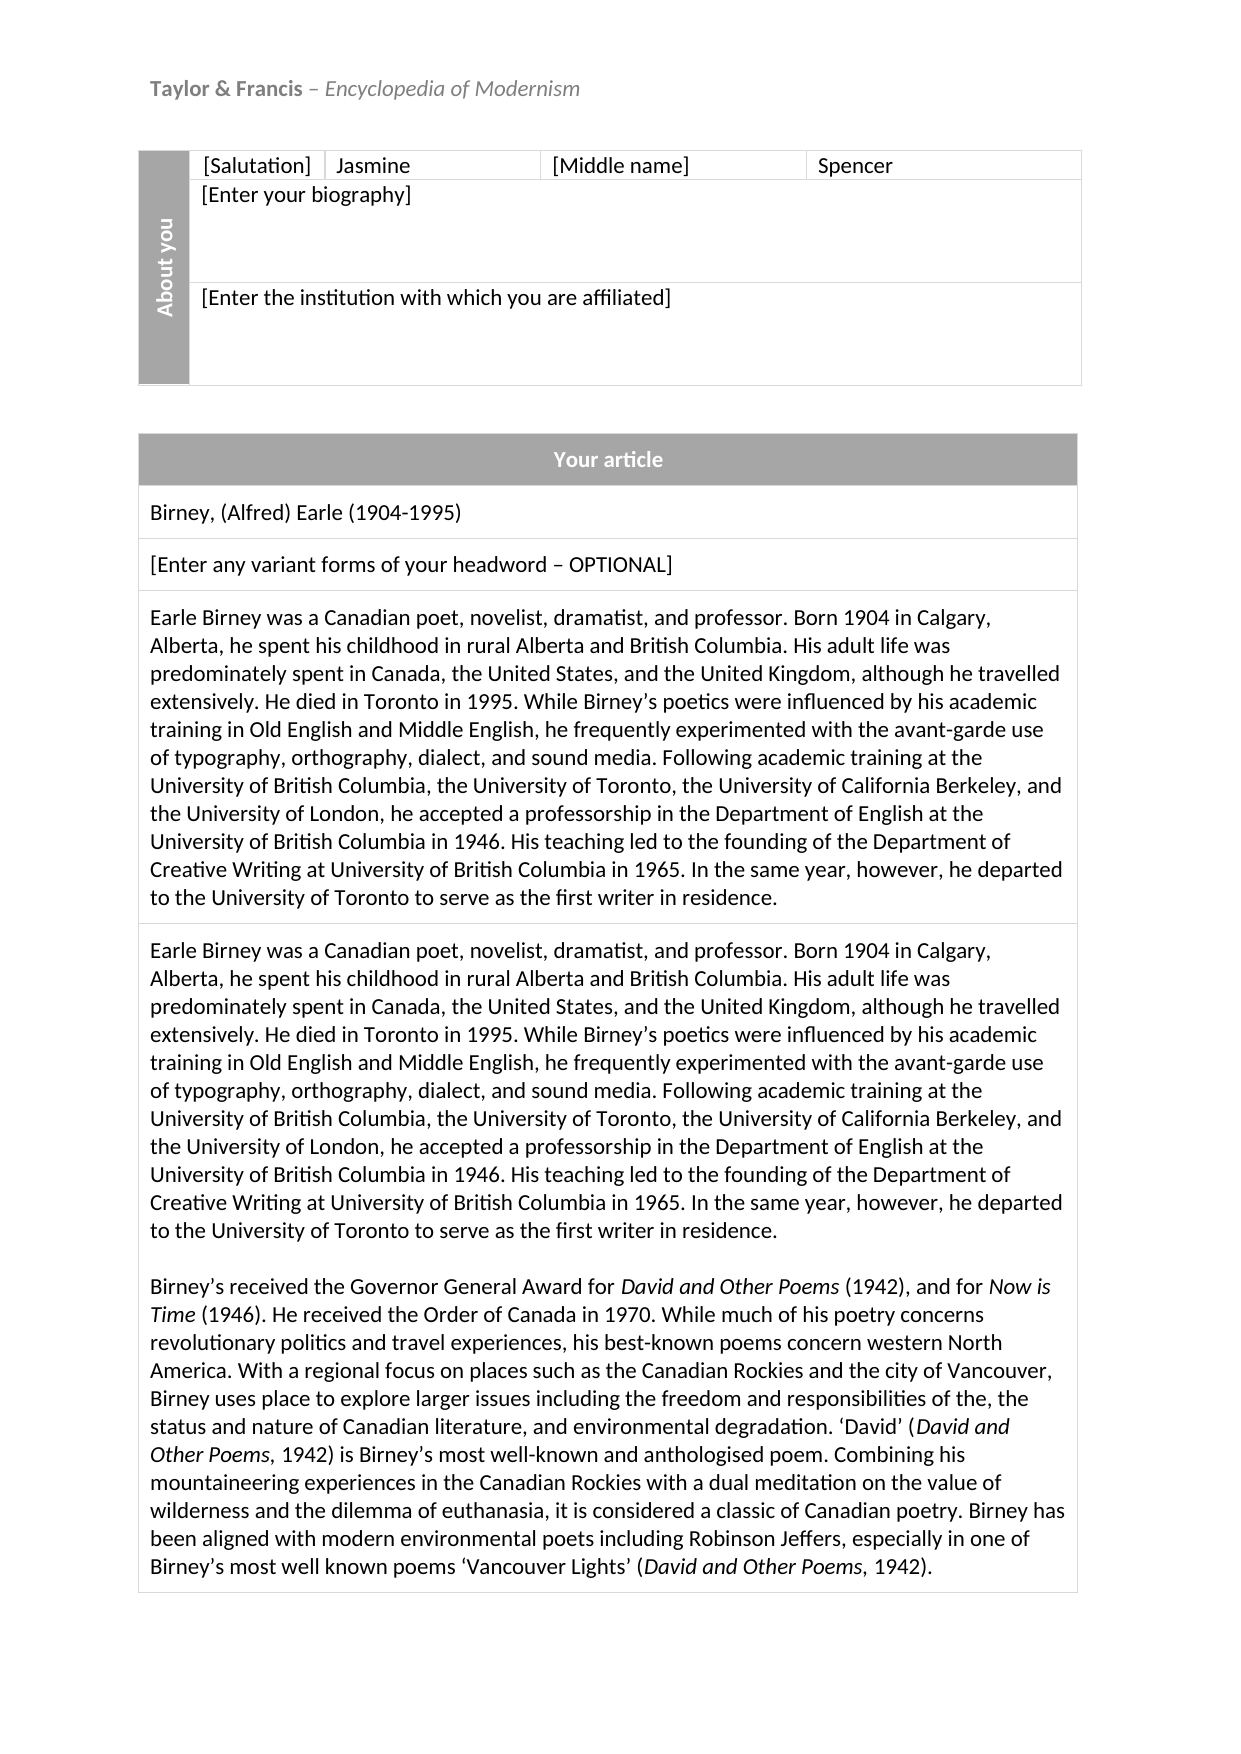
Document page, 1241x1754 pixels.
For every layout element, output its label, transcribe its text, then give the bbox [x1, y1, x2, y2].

table_header Your article [139, 434, 1077, 485]
table_header About you [139, 151, 189, 384]
